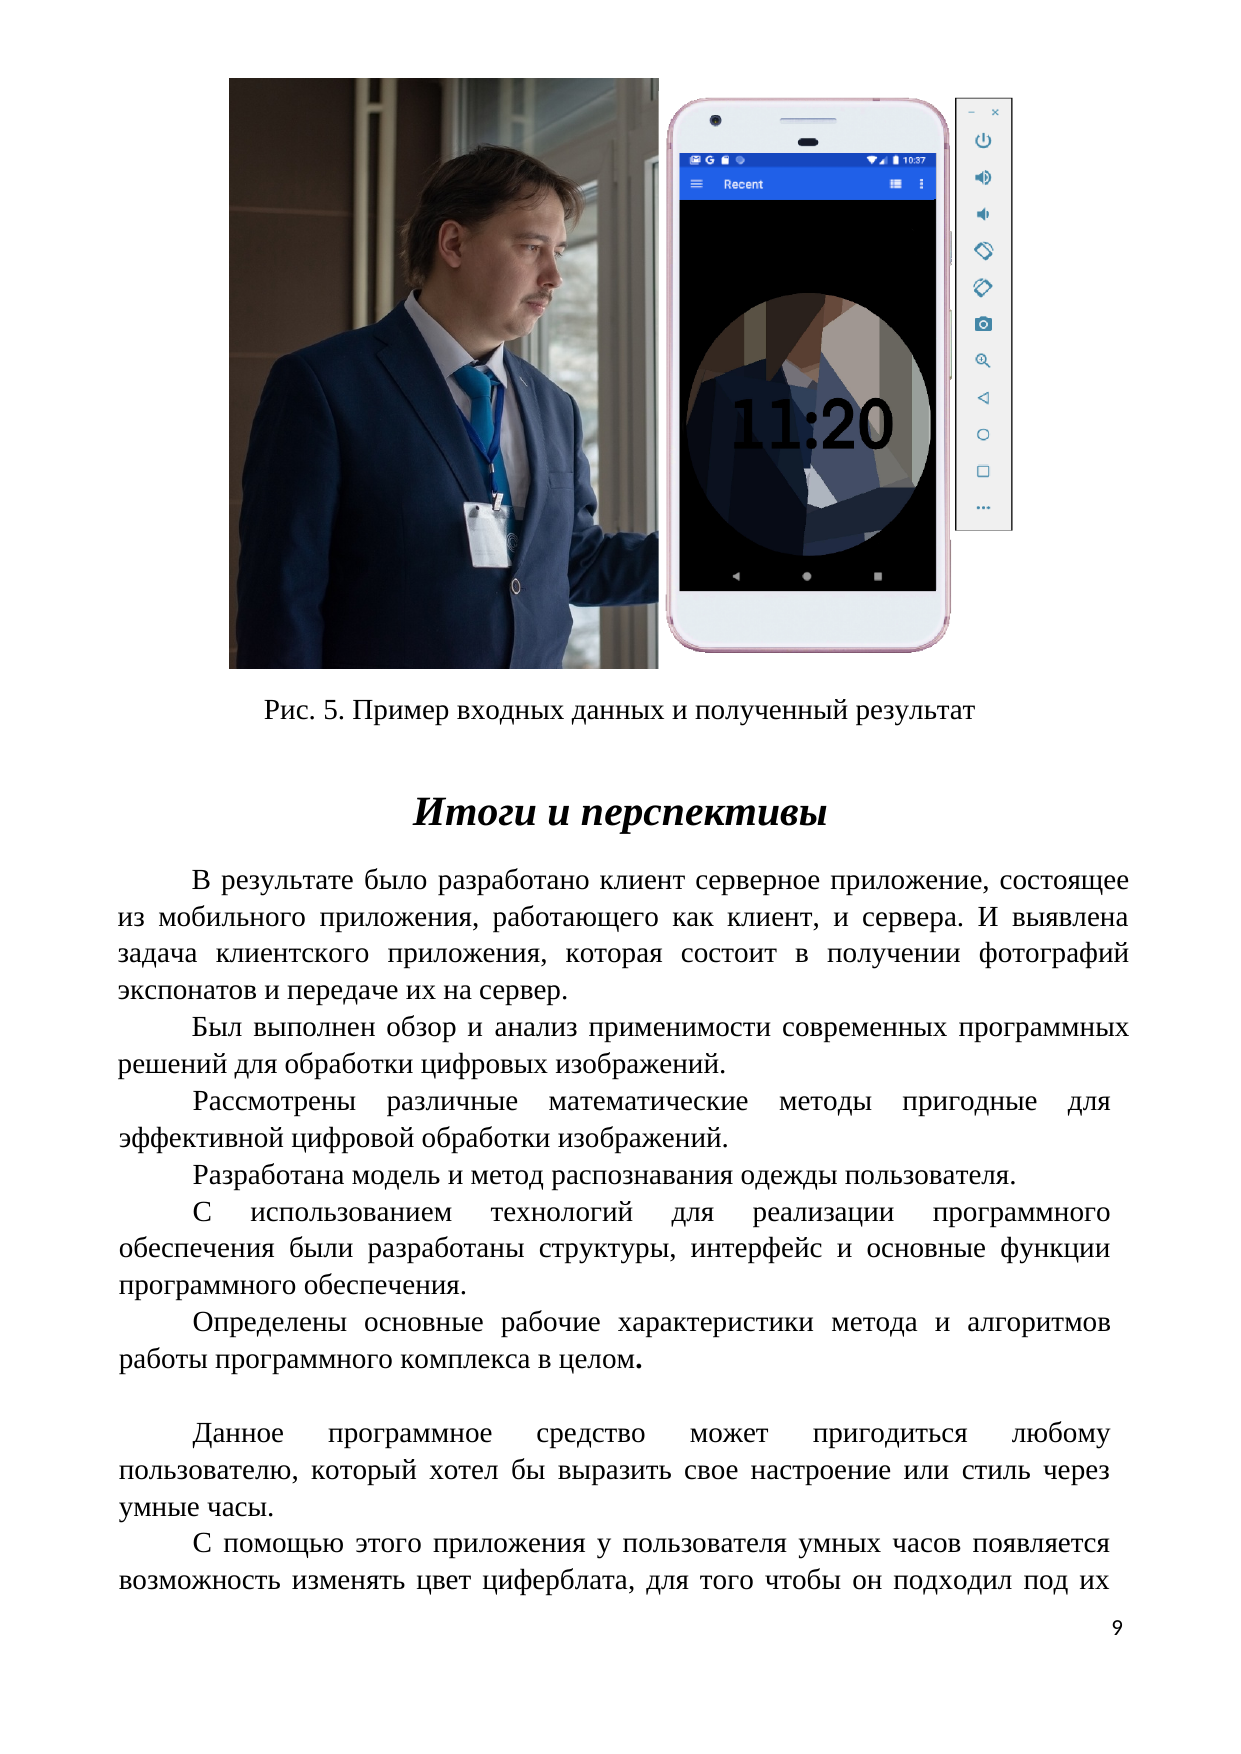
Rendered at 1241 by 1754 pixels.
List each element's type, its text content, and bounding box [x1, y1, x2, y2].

picture [229, 78, 1019, 669]
text Данное программное средство может пригодиться любому пользователю, который хотел бы выразить свое настроение или стиль через умные часы. [118, 1415, 1111, 1522]
text Определены основные рабочие характеристики метода и алгоритмов работы программного комплекса в целом. [118, 1304, 1111, 1375]
text Был выполнен обзор и анализ применимости современных программных решений для обработки цифровых изображений. [117, 1009, 1130, 1080]
text Разработана модель и метод распознавания одежды пользователя. [118, 1157, 1111, 1190]
subtitle Итоги и перспективы [117, 786, 1123, 834]
text Рассмотрены различные математические методы пригодные для эффективной цифровой обработки изображений. [118, 1083, 1111, 1153]
text Рис. 5. Пример входных данных и полученный результат [116, 692, 1123, 725]
text С использованием технологий для реализации программного обеспечения были разработаны структуры, интерфейс и основные функции программного обеспечения. [118, 1194, 1111, 1301]
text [118, 1526, 1111, 1596]
text В результате было разработано клиент серверное приложение, состоящее из мобильного приложения, работающего как клиент, и сервера. И выявлена задача клиентского приложения, которая состоит в получении фотографий экспонатов и передаче их на сервер. [117, 862, 1130, 1006]
